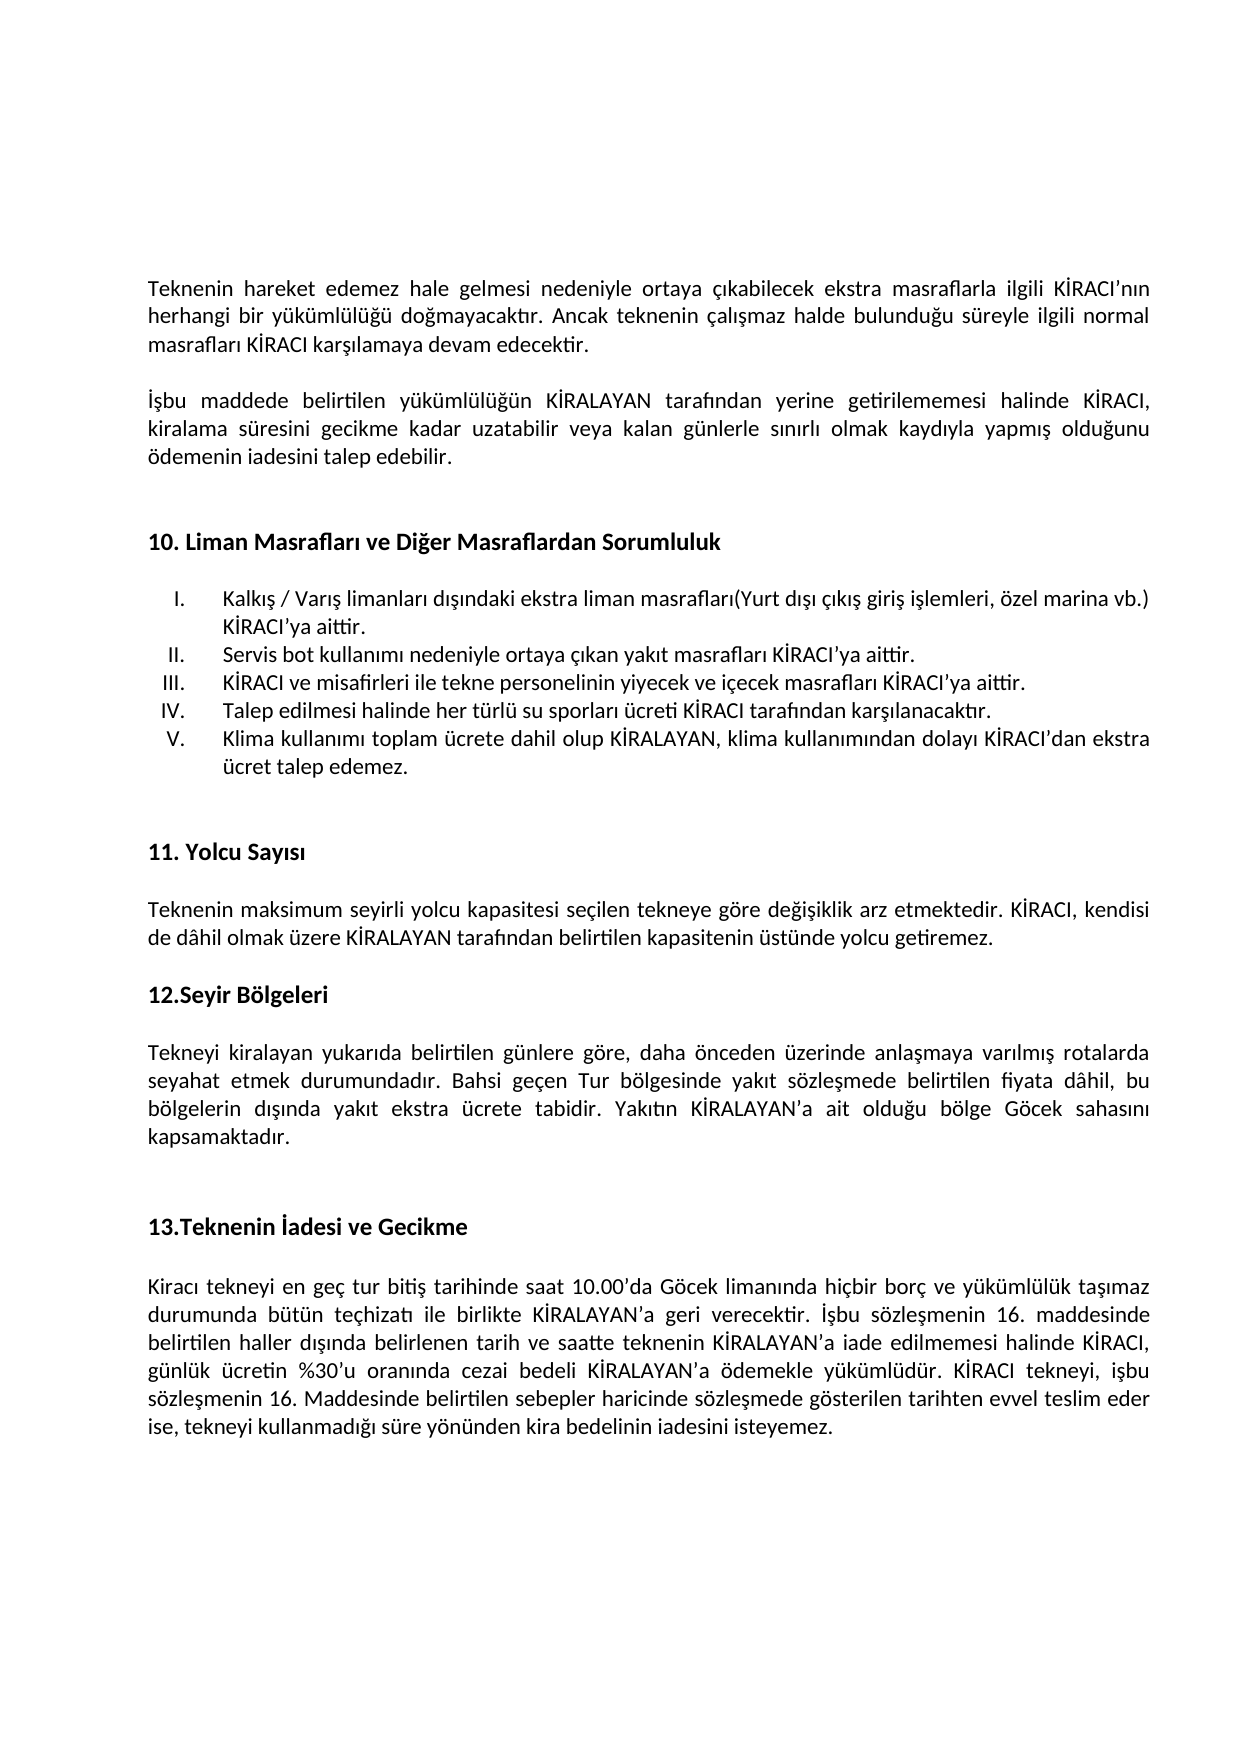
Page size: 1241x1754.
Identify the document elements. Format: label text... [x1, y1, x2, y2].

text 13.Teknenin İadesi ve Gecikme [148, 1211, 1152, 1241]
text Teknenin hareket edemez hale gelmesi nedeniyle ortaya çıkabilecek ekstra masraflarla ilgili KİRACI’nın herhangi bir yükümlülüğü doğmayacaktır. Ancak teknenin çalışmaz halde bulunduğu süreyle ilgili normal masrafları KİRACI karşılamaya devam edecektir. [148, 274, 1152, 358]
text 10. Liman Masrafları ve Diğer Masraflardan Sorumluluk [148, 526, 1152, 556]
text Tekneyi kiralayan yukarıda belirtilen günlere göre, daha önceden üzerinde anlaşmaya varılmış rotalarda seyahat etmek durumundadır. Bahsi geçen Tur bölgesinde yakıt sözleşmede belirtilen fiyata dâhil, bu bölgelerin dışında yakıt ekstra ücrete tabidir. Yakıtın KİRALAYAN’a ait olduğu bölge Göcek sahasını kapsamaktadır. [148, 1038, 1152, 1150]
list Klima kullanımı toplam ücrete dahil olup KİRALAYAN, klima kullanımından dolayı KİRACI’dan ekstra ücret talep edemez. [185, 724, 1152, 781]
list KİRACI ve misafirleri ile tekne personelinin yiyecek ve içecek masrafları KİRACI’ya aittir. [185, 668, 1152, 696]
text İşbu maddede belirtilen yükümlülüğün KİRALAYAN tarafından yerine getirilememesi halinde KİRACI, kiralama süresini gecikme kadar uzatabilir veya kalan günlerle sınırlı olmak kaydıyla yapmış olduğunu ödemenin iadesini talep edebilir. [148, 386, 1152, 470]
text Teknenin maksimum seyirli yolcu kapasitesi seçilen tekneye göre değişiklik arz etmektedir. KİRACI, kendisi de dâhil olmak üzere KİRALAYAN tarafından belirtilen kapasitenin üstünde yolcu getiremez. [148, 895, 1152, 951]
text Kiracı tekneyi en geç tur bitiş tarihinde saat 10.00’da Göcek limanında hiçbir borç ve yükümlülük taşımaz durumunda bütün teçhizatı ile birlikte KİRALAYAN’a geri verecektir. İşbu sözleşmenin 16. maddesinde belirtilen haller dışında belirlenen tarih ve saatte teknenin KİRALAYAN’a iade edilmemesi halinde KİRACI, günlük ücretin %30’u oranında cezai bedeli KİRALAYAN’a ödemekle yükümlüdür. KİRACI tekneyi, işbu sözleşmenin 16. Maddesinde belirtilen sebepler haricinde sözleşmede gösterilen tarihten evvel teslim eder ise, tekneyi kullanmadığı süre yönünden kira bedelinin iadesini isteyemez. [148, 1272, 1152, 1440]
list Kalkış / Varış limanları dışındaki ekstra liman masrafları(Yurt dışı çıkış giriş işlemleri, özel marina vb.) KİRACI’ya aittir. [185, 584, 1152, 640]
text 11. Yolcu Sayısı [148, 837, 1152, 867]
list Talep edilmesi halinde her türlü su sporları ücreti KİRACI tarafından karşılanacaktır. [185, 696, 1152, 724]
list Servis bot kullanımı nedeniyle ortaya çıkan yakıt masrafları KİRACI’ya aittir. [185, 640, 1152, 668]
text 12.Seyir Bölgeleri [148, 979, 1152, 1010]
